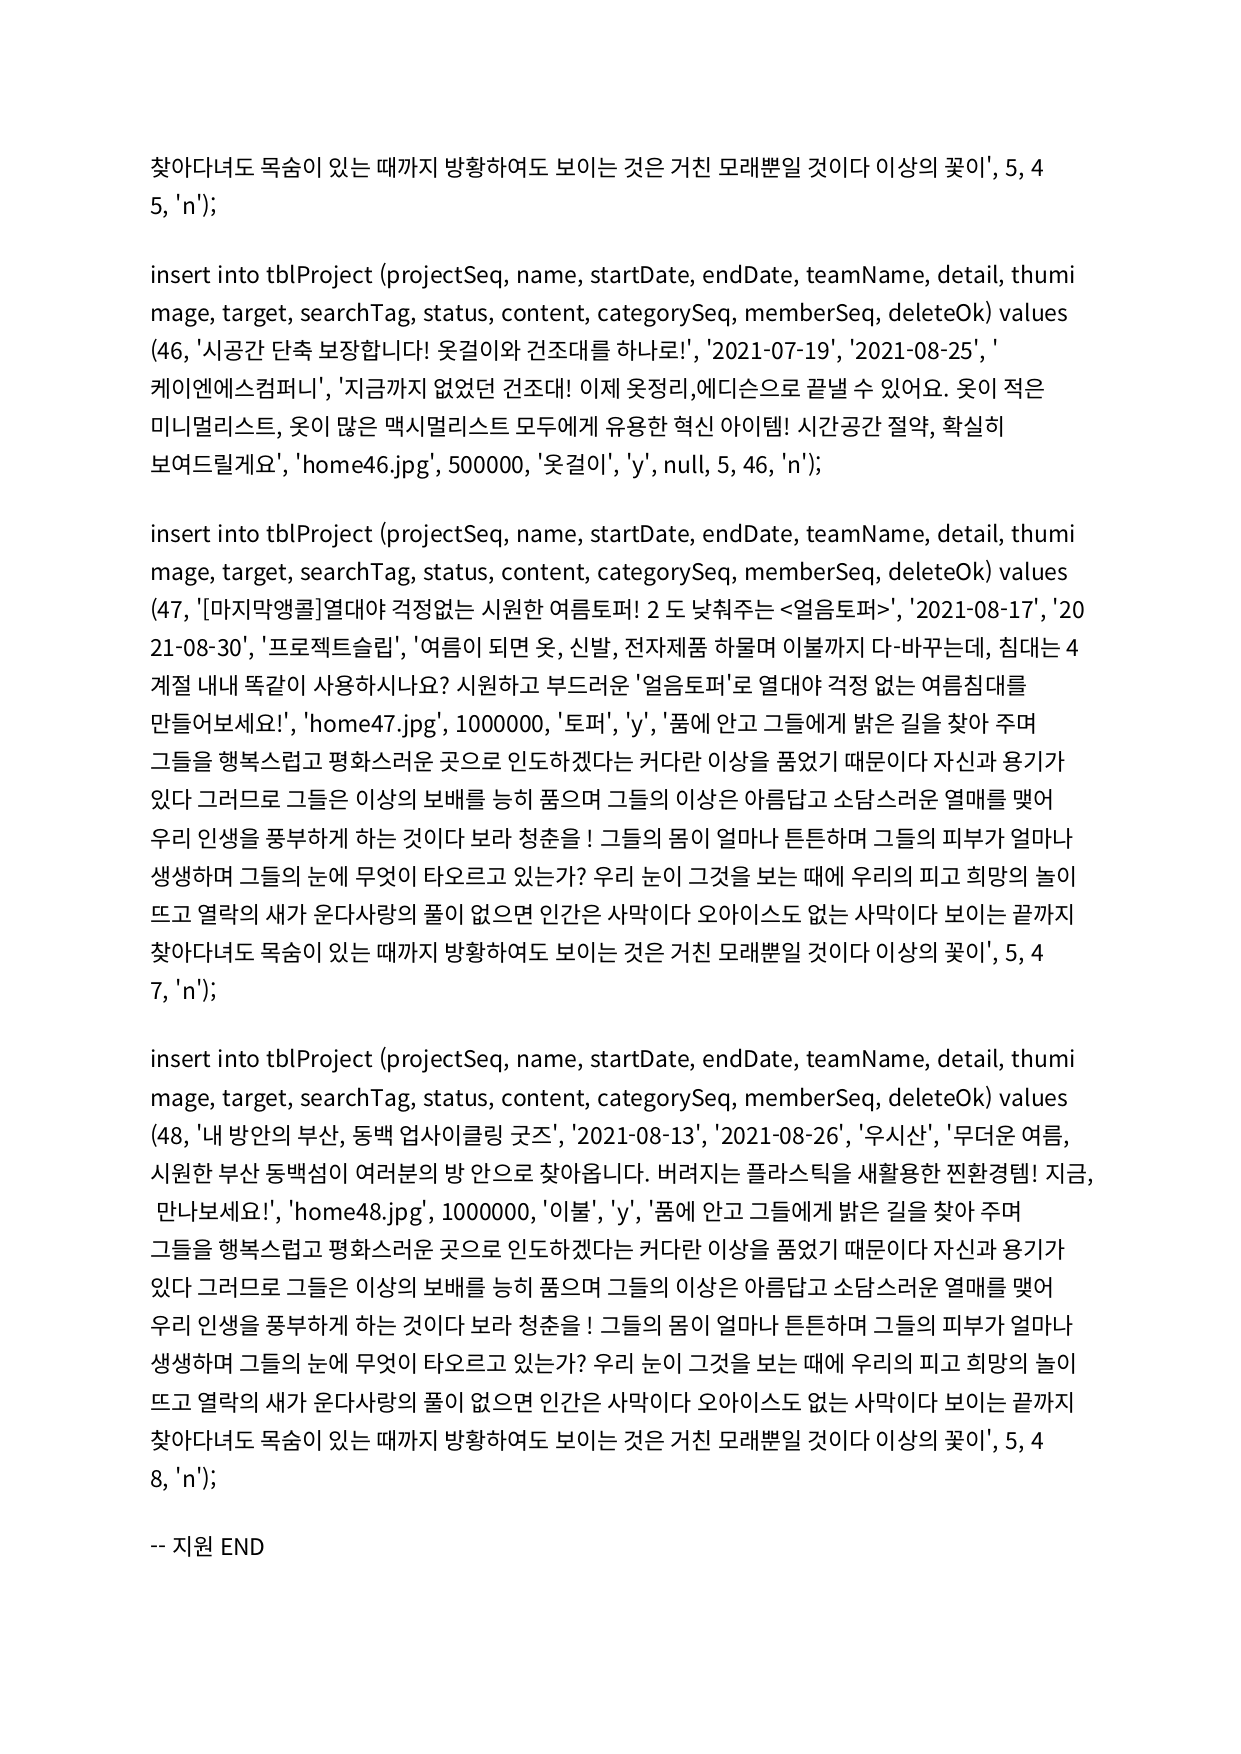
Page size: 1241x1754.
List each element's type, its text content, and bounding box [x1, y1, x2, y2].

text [150, 150, 1090, 221]
text insert into tblProject (projectSeq, name, startDate, endDate, teamName, detail, thumimage, target, searchTag, status, content, categorySeq, memberSeq, deleteOk) values (47, '[마지막앵콜]열대야 걱정없는 시원한 여름토퍼! 2도 낮춰주는 <얼음토퍼>', '2021-08-17', '2021-08-30', '프로젝트슬립', '여름이 되면 옷, 신발, 전자제품 하물며 이불까지 다-바꾸는데, 침대는 4계절 내내 똑같이 사용하시나요? 시원하고 부드러운 '얼음토퍼'로 열대야 걱정 없는 여름침대를 만들어보세요!', 'home47.jpg', 1000000, '토퍼', 'y', '품에 안고 그들에게 밝은 길을 찾아 주며 그들을 행복스럽고 평화스러운 곳으로 인도하겠다는 커다란 이상을 품었기 때문이다 자신과 용기가 있다 그러므로 그들은 이상의 보배를 능히 품으며 그들의 이상은 아름답고 소담스러운 열매를 맺어 우리 인생을 풍부하게 하는 것이다 보라 청춘을 ! 그들의 몸이 얼마나 튼튼하며 그들의 피부가 얼마나 생생하며 그들의 눈에 무엇이 타오르고 있는가? 우리 눈이 그것을 보는 때에 우리의 피고 희망의 놀이 뜨고 열락의 새가 운다사랑의 풀이 없으면 인간은 사막이다 오아이스도 없는 사막이다 보이는 끝까지 찾아다녀도 목숨이 있는 때까지 방황하여도 보이는 것은 거친 모래뿐일 것이다 이상의 꽃이', 5, 47, 'n'); [150, 515, 1090, 1006]
text insert into tblProject (projectSeq, name, startDate, endDate, teamName, detail, thumimage, target, searchTag, status, content, categorySeq, memberSeq, deleteOk) values (48, '내 방안의 부산, 동백 업사이클링 굿즈', '2021-08-13', '2021-08-26', '우시산', '무더운 여름, 시원한 부산 동백섬이 여러분의 방 안으로 찾아옵니다. 버려지는 플라스틱을 새활용한 찐환경템! 지금, 만나보세요!', 'home48.jpg', 1000000, '이불', 'y', '품에 안고 그들에게 밝은 길을 찾아 주며 그들을 행복스럽고 평화스러운 곳으로 인도하겠다는 커다란 이상을 품었기 때문이다 자신과 용기가 있다 그러므로 그들은 이상의 보배를 능히 품으며 그들의 이상은 아름답고 소담스러운 열매를 맺어 우리 인생을 풍부하게 하는 것이다 보라 청춘을 ! 그들의 몸이 얼마나 튼튼하며 그들의 피부가 얼마나 생생하며 그들의 눈에 무엇이 타오르고 있는가? 우리 눈이 그것을 보는 때에 우리의 피고 희망의 놀이 뜨고 열락의 새가 운다사랑의 풀이 없으면 인간은 사막이다 오아이스도 없는 사막이다 보이는 끝까지 찾아다녀도 목숨이 있는 때까지 방황하여도 보이는 것은 거친 모래뿐일 것이다 이상의 꽃이', 5, 48, 'n'); [150, 1041, 1090, 1494]
text -- 지원 END [150, 1529, 1090, 1562]
text insert into tblProject (projectSeq, name, startDate, endDate, teamName, detail, thumimage, target, searchTag, status, content, categorySeq, memberSeq, deleteOk) values (46, '시공간 단축 보장합니다! 옷걸이와 건조대를 하나로!', '2021-07-19', '2021-08-25', '케이엔에스컴퍼니', '지금까지 없었던 건조대! 이제 옷정리,에디슨으로 끝낼 수 있어요. 옷이 적은 미니멀리스트, 옷이 많은 맥시멀리스트 모두에게 유용한 혁신 아이템! 시간공간 절약, 확실히 보여드릴게요', 'home46.jpg', 500000, '옷걸이', 'y', null, 5, 46, 'n'); [150, 256, 1090, 480]
